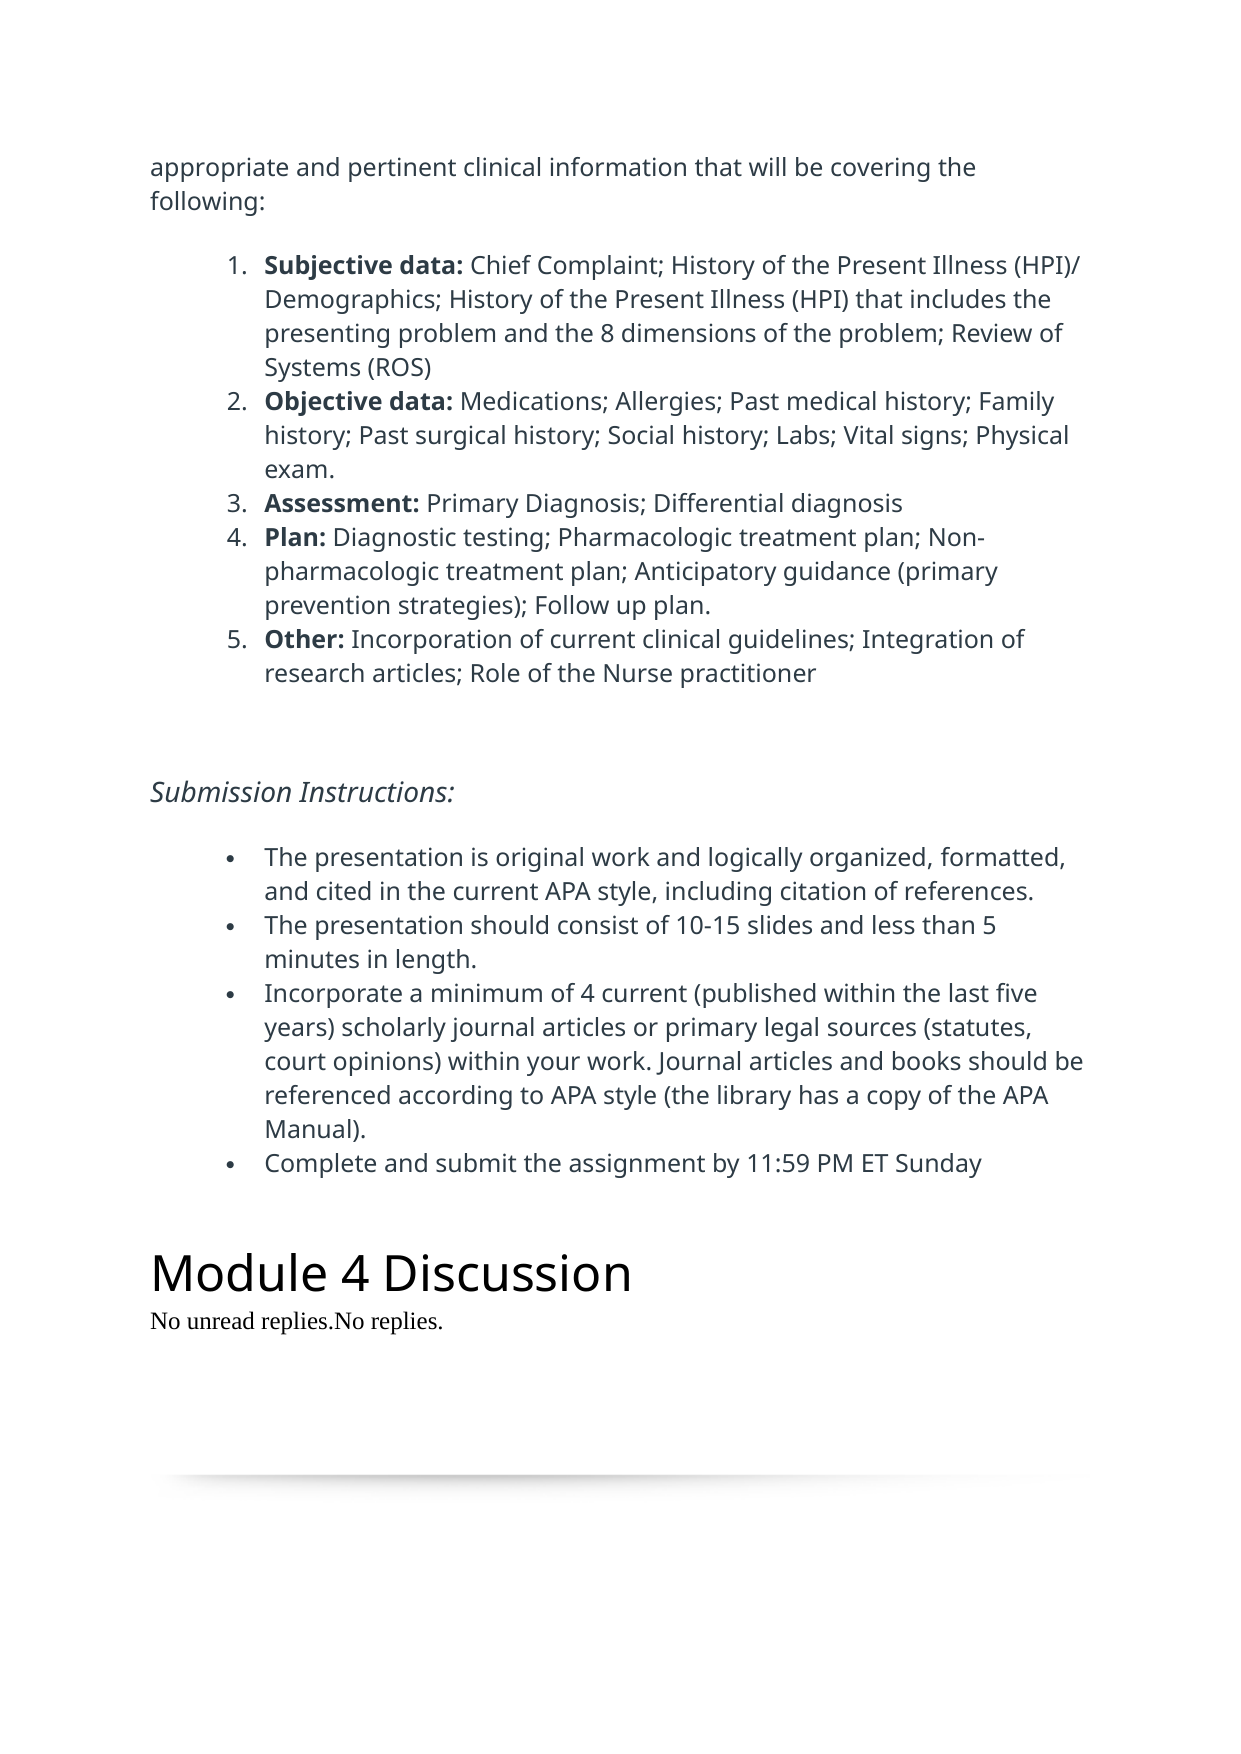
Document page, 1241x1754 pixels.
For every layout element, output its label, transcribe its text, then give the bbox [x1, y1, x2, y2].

list Assessment: Primary Diagnosis; Differential diagnosis [227, 486, 1090, 520]
list Objective data: Medications; Allergies; Past medical history; Family history; Past surgical history; Social history; Labs; Vital signs; Physical exam. [227, 383, 1090, 486]
list The presentation should consist of 10-15 slides and less than 5 minutes in length. [227, 908, 1090, 976]
text No unread replies.No replies. [150, 1306, 1090, 1335]
text Module 4 Discussion [150, 1238, 1090, 1306]
list Incorporate a minimum of 4 current (published within the last five years) scholarly journal articles or primary legal sources (statutes, court opinions) within your work. Journal articles and books should be referenced according to APA style (the library has a copy of the APA Manual). [227, 976, 1090, 1146]
list Subjective data: Chief Complaint; History of the Present Illness (HPI)/ Demographics; History of the Present Illness (HPI) that includes the presenting problem and the 8 dimensions of the problem; Review of Systems (ROS) [227, 247, 1090, 383]
subtitle Submission Instructions: [150, 772, 1090, 810]
list Other: Incorporation of current clinical guidelines; Integration of research articles; Role of the Nurse practitioner [227, 622, 1090, 690]
picture [150, 1456, 1091, 1508]
list Plan: Diagnostic testing; Pharmacologic treatment plan; Non-pharmacologic treatment plan; Anticipatory guidance (primary prevention strategies); Follow up plan. [227, 520, 1090, 622]
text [150, 150, 1090, 218]
list Complete and submit the assignment by 11:59 PM ET Sunday [227, 1146, 1090, 1180]
list The presentation is original work and logically organized, formatted, and cited in the current APA style, including citation of references. [227, 839, 1090, 908]
